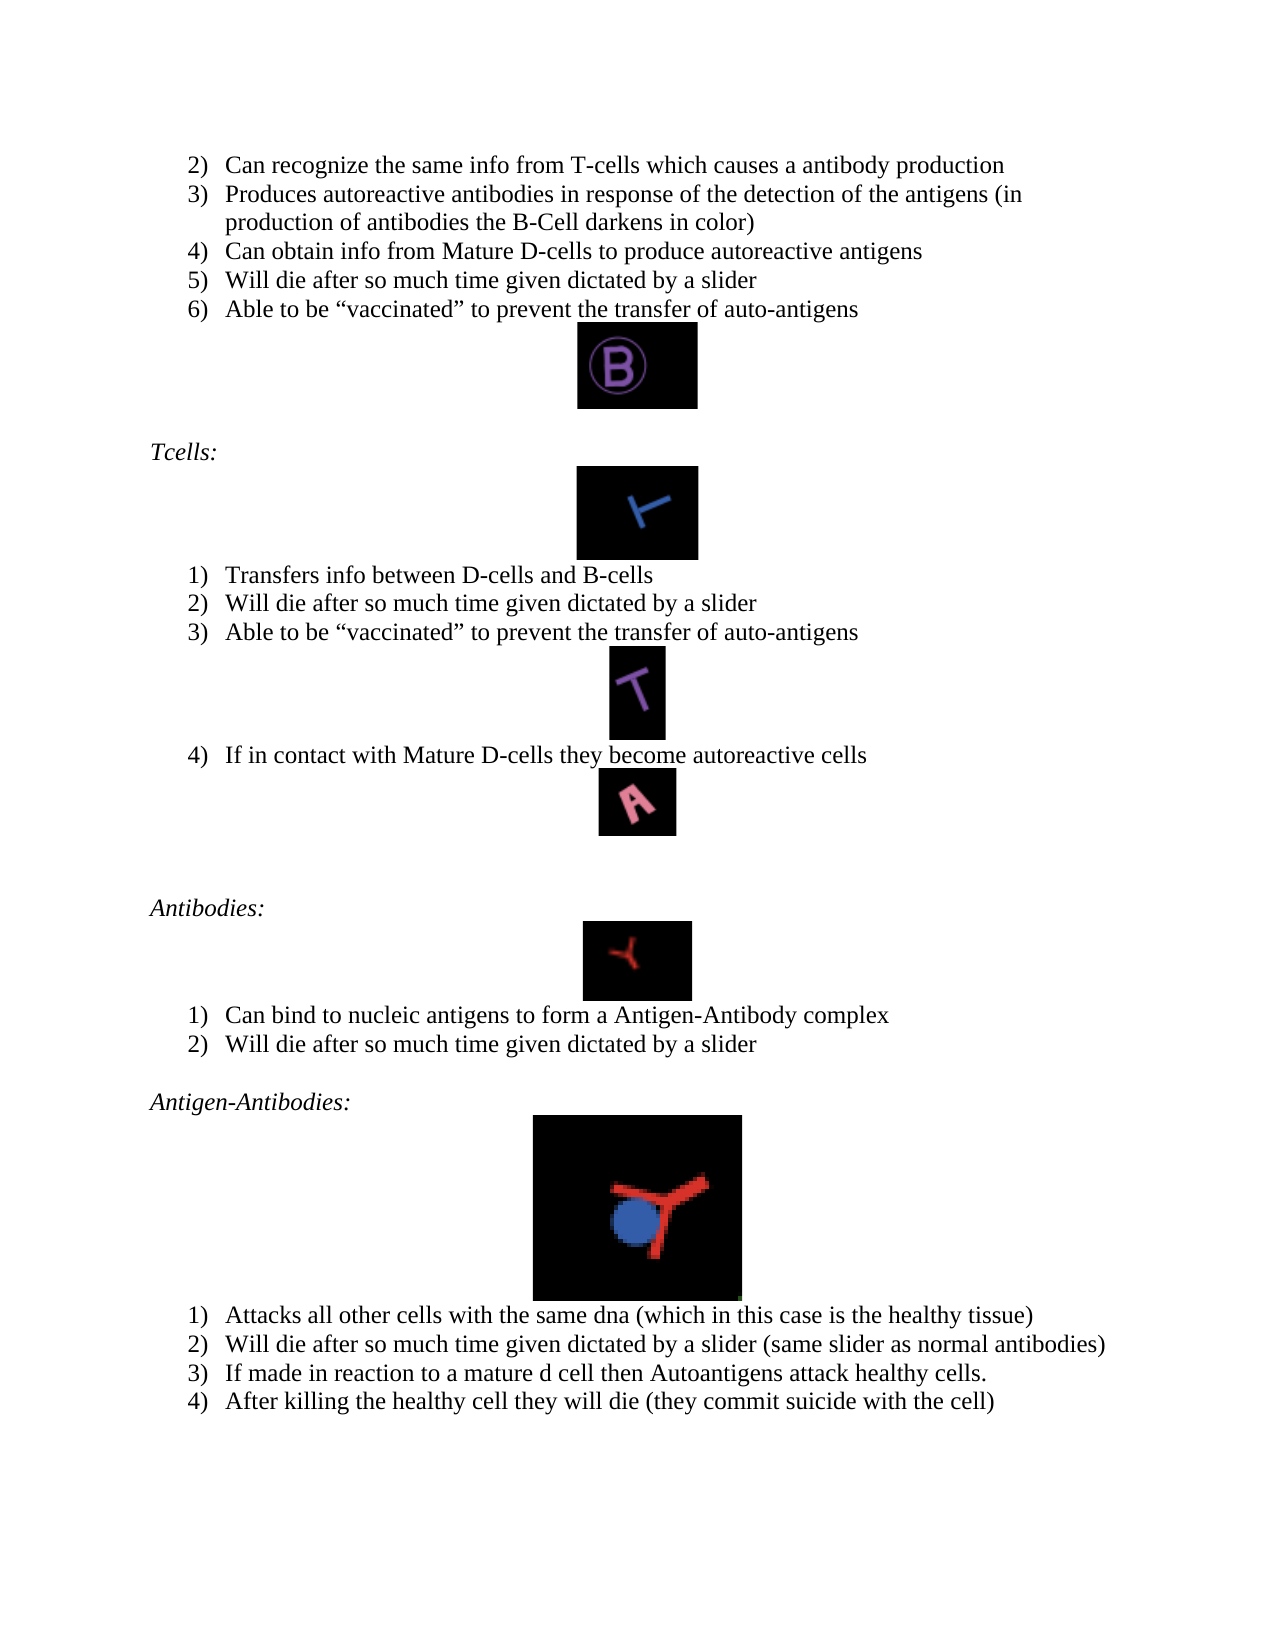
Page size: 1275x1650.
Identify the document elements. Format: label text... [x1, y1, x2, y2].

picture [532, 1115, 743, 1301]
list If made in reaction to a mature d cell then Autoantigens attack healthy cells. [187, 1358, 1125, 1386]
list Can obtain info from Mature D-cells to produce autoreactive antigens [187, 236, 1125, 265]
text Antigen-Antibodies: [150, 1087, 1125, 1115]
list Will die after so much time given dictated by a slider (same slider as normal antibodies) [187, 1329, 1125, 1358]
list Will die after so much time given dictated by a slider [187, 265, 1125, 294]
list Able to be “vaccinated” to prevent the transfer of auto-antigens [187, 617, 1125, 646]
list Will die after so much time given dictated by a slider [187, 1029, 1125, 1058]
list Able to be “vaccinated” to prevent the transfer of auto-antigens [187, 294, 1125, 322]
list After killing the healthy cell they will die (they commit suicide with the cell) [187, 1386, 1125, 1415]
text Antibodies: [150, 893, 1125, 922]
text Tcells: [150, 437, 1125, 466]
list Transfers info between D-cells and B-cells [187, 560, 1125, 588]
list Produces autoreactive antibodies in response of the detection of the antigens (in production of antibodies the B-Cell darkens in color) [187, 179, 1125, 236]
picture [609, 646, 666, 740]
picture [577, 322, 698, 409]
list Will die after so much time given dictated by a slider [187, 588, 1125, 617]
picture [582, 921, 693, 1001]
list Can recognize the same info from T-cells which causes a antibody production [187, 150, 1125, 179]
list Attacks all other cells with the same dna (which in this case is the healthy tissue) [187, 1300, 1125, 1329]
list Can bind to nucleic antigens to form a Antigen-Antibody complex [187, 1000, 1125, 1029]
picture [576, 466, 699, 560]
picture [598, 768, 677, 836]
list If in contact with Mature D-cells they become autoreactive cells [187, 740, 1125, 768]
